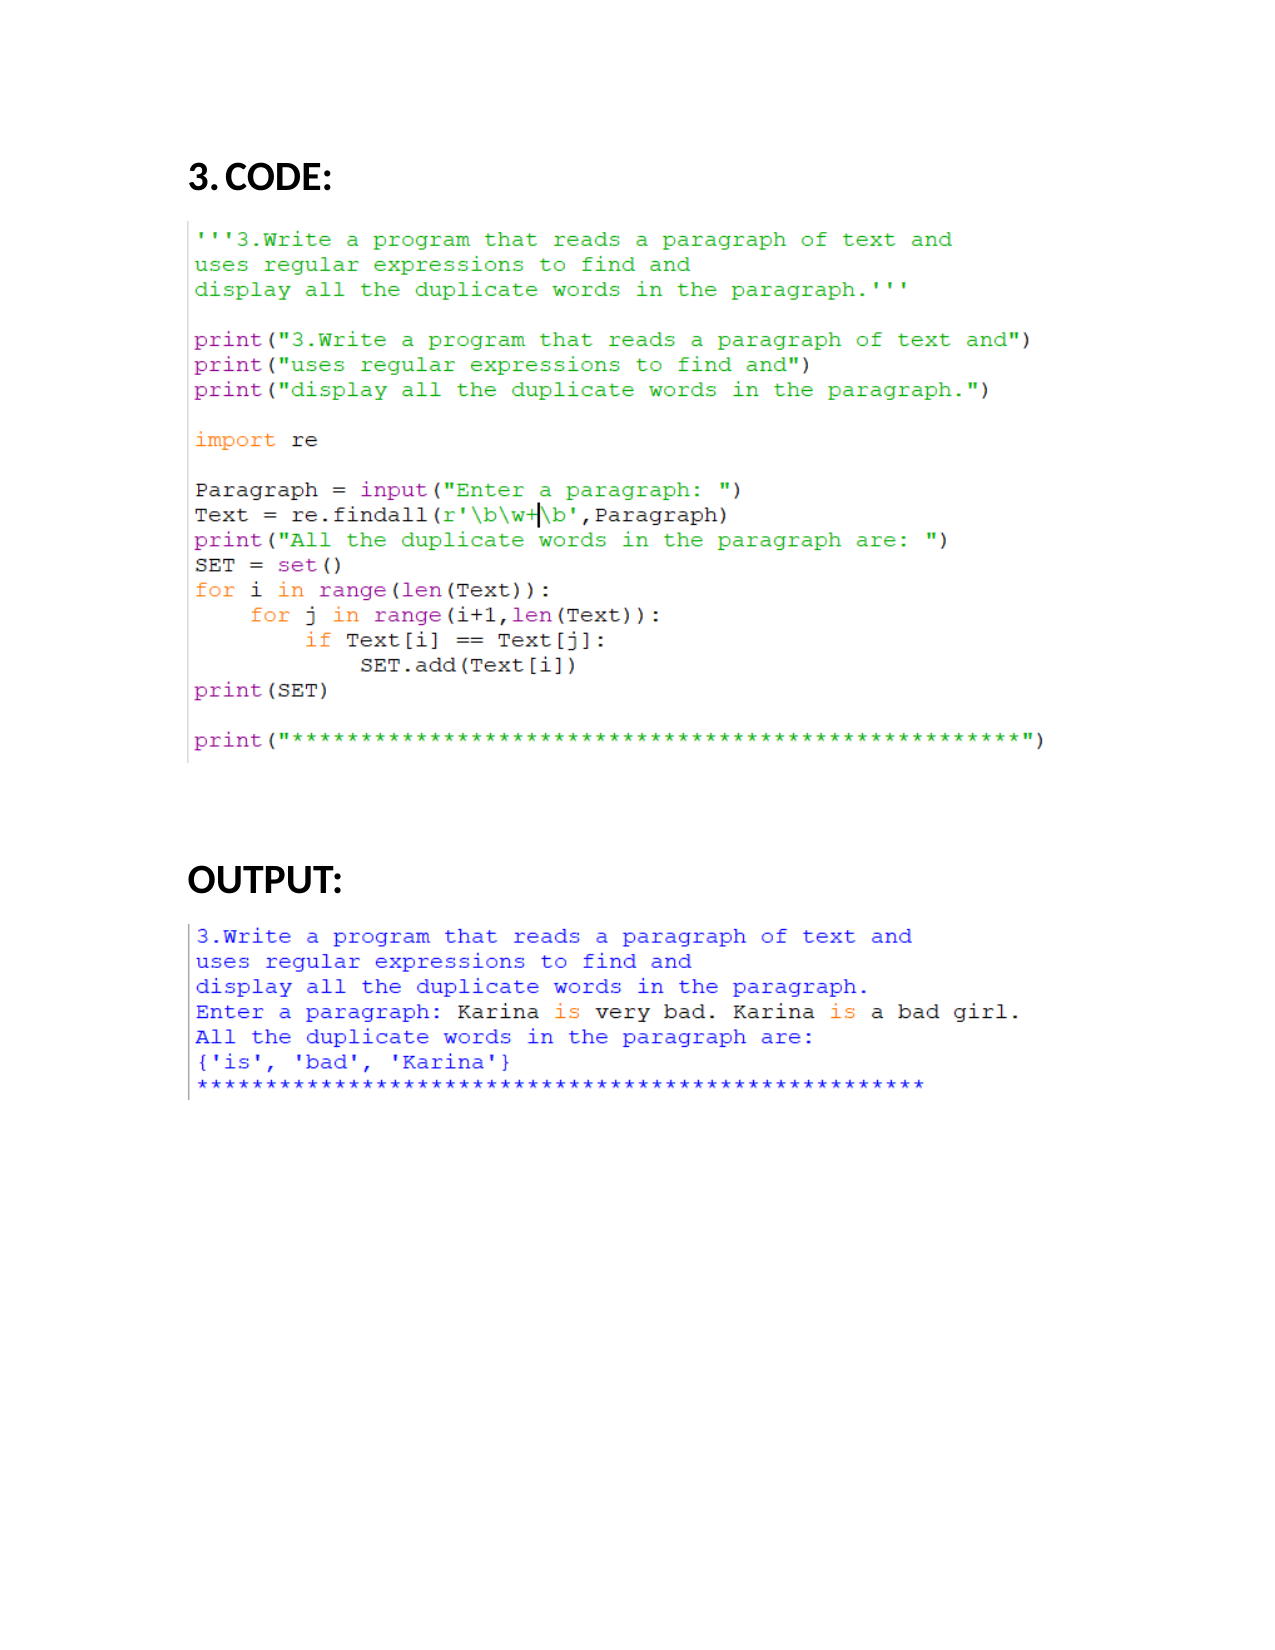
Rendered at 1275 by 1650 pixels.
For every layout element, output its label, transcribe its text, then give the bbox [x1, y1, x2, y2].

text OUTPUT: [187, 853, 1125, 904]
list CODE: [187, 150, 1125, 201]
picture [187, 924, 1025, 1100]
picture [187, 221, 1060, 763]
